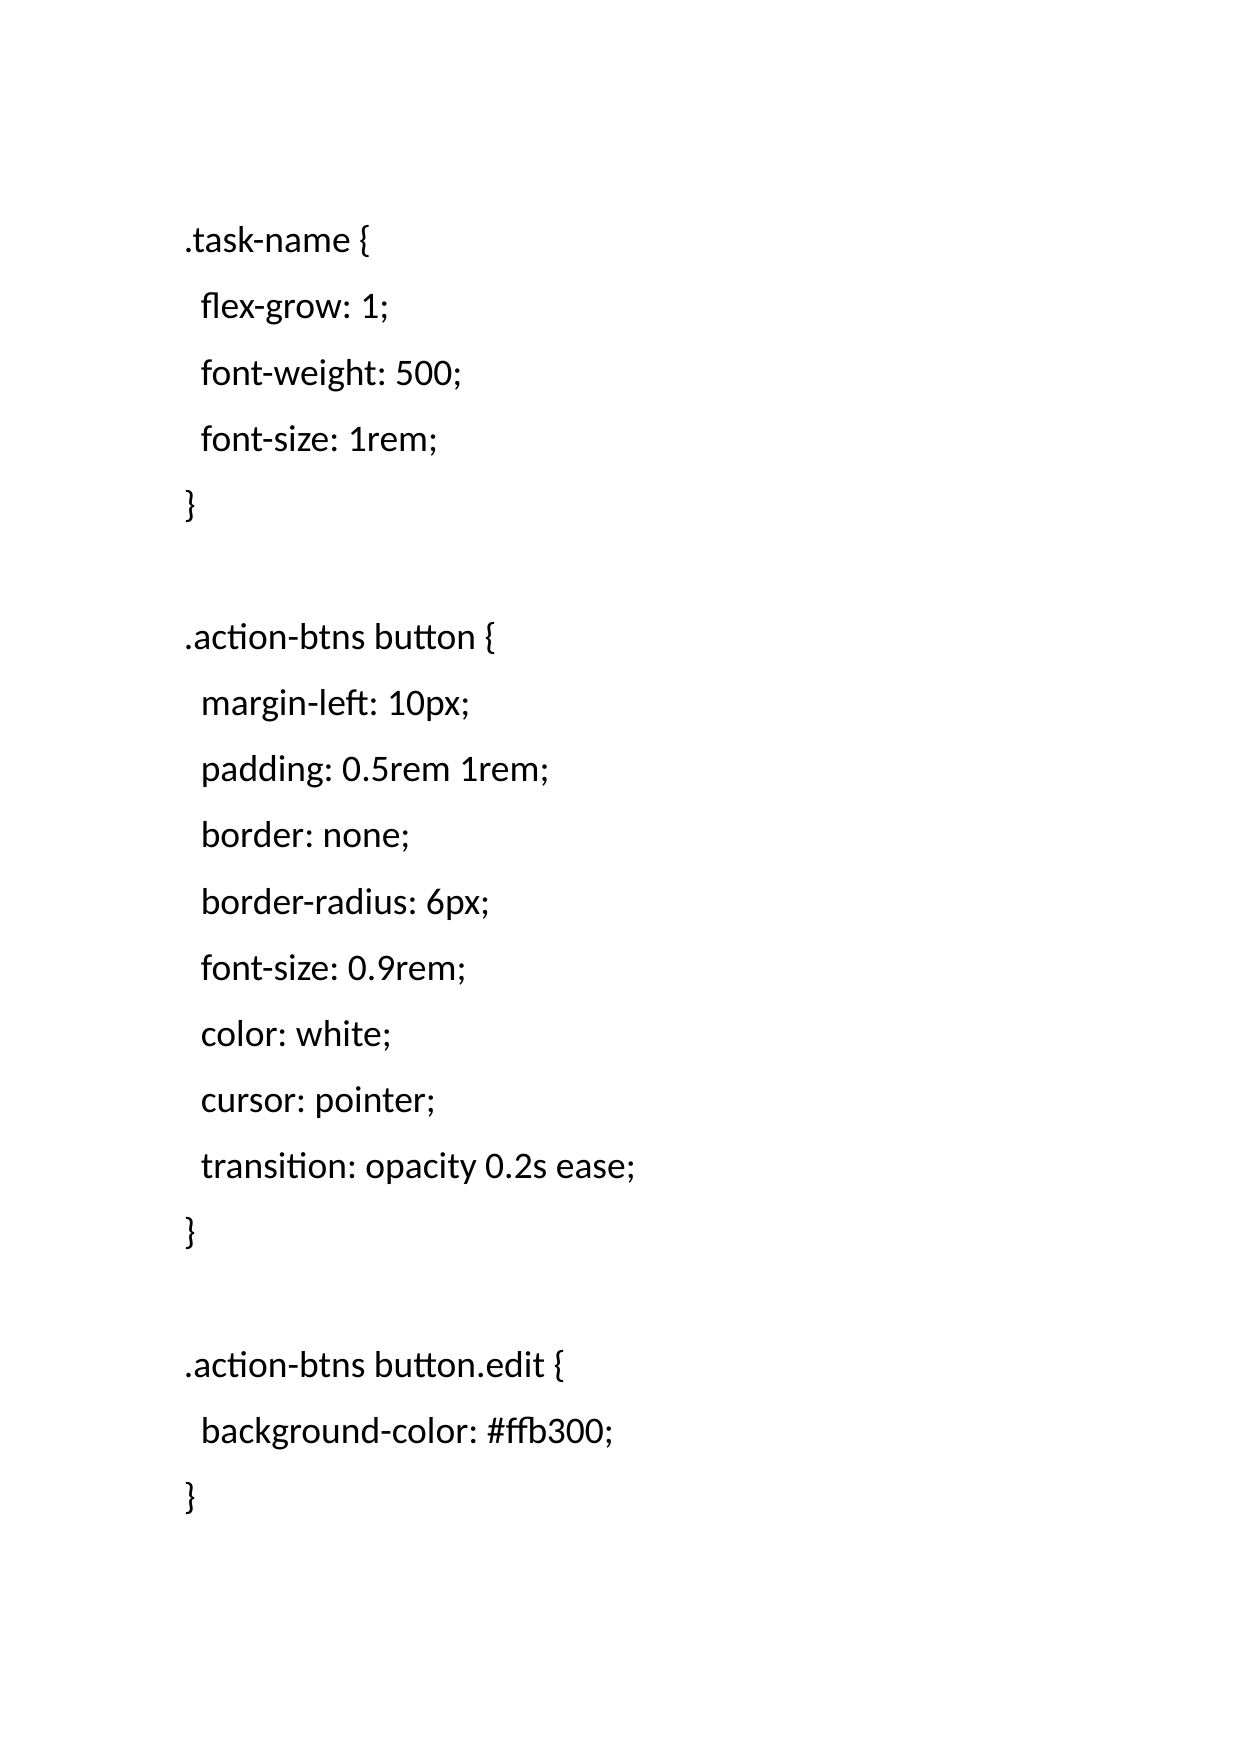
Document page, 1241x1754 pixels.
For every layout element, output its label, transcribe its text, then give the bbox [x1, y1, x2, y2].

text background-color: #ffb300; [150, 1407, 1090, 1453]
text .task-name { [150, 216, 1090, 262]
text .action-btns button { [150, 613, 1090, 659]
text padding: 0.5rem 1rem; [150, 745, 1090, 791]
text color: white; [150, 1010, 1090, 1056]
text margin-left: 10px; [150, 679, 1090, 725]
text flex-grow: 1; [150, 282, 1090, 328]
text border: none; [150, 811, 1090, 857]
text font-size: 1rem; [150, 414, 1090, 460]
text border-radius: 6px; [150, 878, 1090, 923]
text font-weight: 500; [150, 348, 1090, 394]
text } [150, 1208, 1090, 1254]
text cursor: pointer; [150, 1076, 1090, 1122]
text font-size: 0.9rem; [150, 944, 1090, 989]
text .action-btns button.edit { [150, 1341, 1090, 1386]
text } [150, 1473, 1090, 1519]
text } [150, 481, 1090, 527]
text transition: opacity 0.2s ease; [150, 1142, 1090, 1188]
